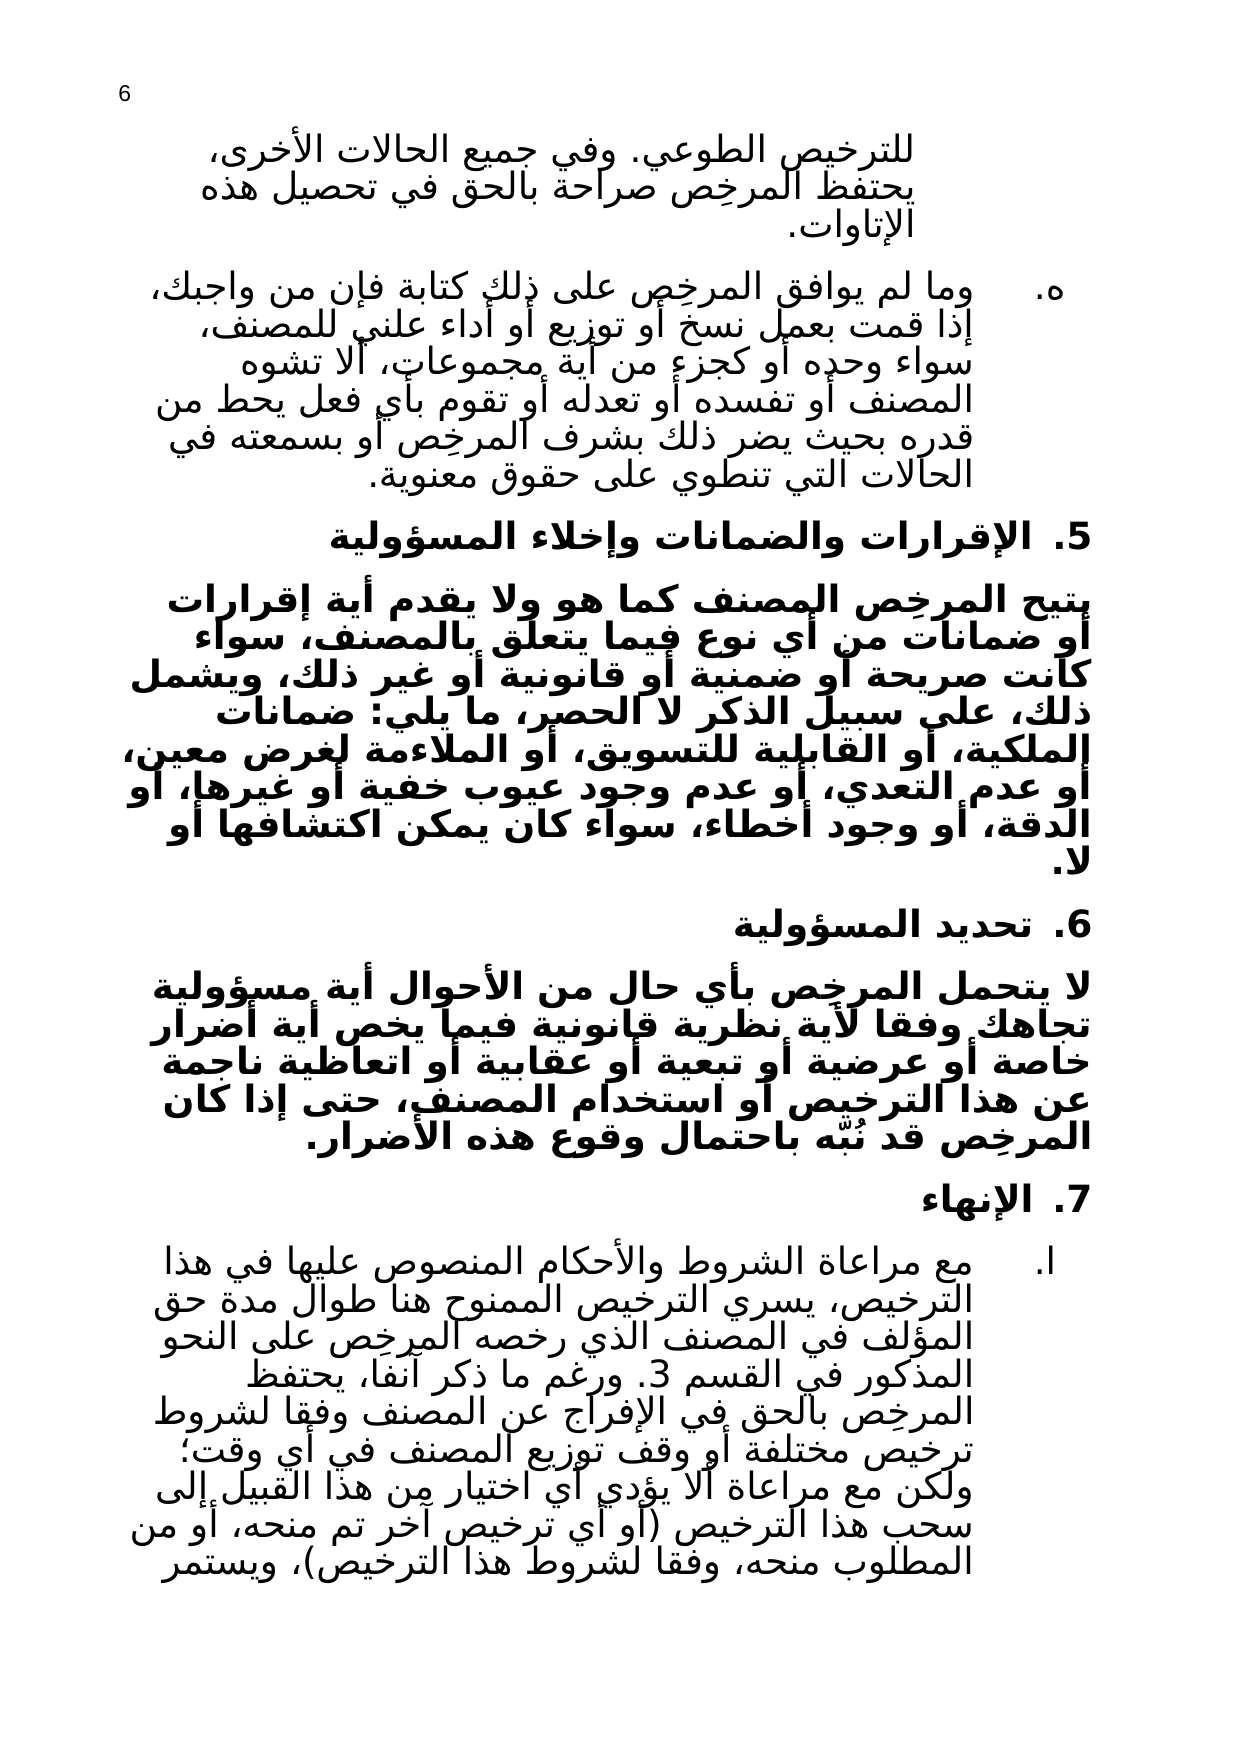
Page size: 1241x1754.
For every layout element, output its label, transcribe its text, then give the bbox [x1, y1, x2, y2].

text يتيح المرخِص المصنف كما هو ولا يقدم أية إقرارات أو ضمانات من أي نوع فيما يتعلق بالمصنف، سواء كانت صريحة أو ضمنية أو قانونية أو غير ذلك، ويشمل ذلك، على سبيل الذكر لا الحصر، ما يلي: ضمانات الملكية، أو القابلية للتسويق، أو الملاءمة لغرض معين، أو عدم التعدي، أو عدم وجود عيوب خفية أو غيرها، أو الدقة، أو وجود أخطاء، سواء كان يمكن اكتشافها أو لا. [118, 582, 1092, 882]
text لا يتحمل المرخِص بأي حال من الأحوال أية مسؤولية تجاهك وفقا لأية نظرية قانونية فيما يخص أية أضرار خاصة أو عرضية أو تبعية أو عقابية أو اتعاظية ناجمة عن هذا الترخيص أو استخدام المصنف، حتى إذا كان المرخِص قد نُبّه باحتمال وقوع هذه الأضرار. [118, 970, 1092, 1157]
text 6. تحديد المسؤولية [118, 907, 1092, 945]
text 5. الإقرارات والضمانات وإخلاء المسؤولية [417, 520, 1010, 557]
text 5. الإقرارات والضمانات وإخلاء المسؤولية [118, 520, 494, 557]
list وما لم يوافق المرخِص على ذلك كتابة فإن من واجبك، إذا قمت بعمل نسخ أو توزيع أو أداء علني للمصنف، سواء وحده أو كجزء من أية مجموعات، ألا تشوه المصنف أو تفسده أو تعدله أو تقوم بأي فعل يحط من قدره بحيث يضر ذلك بشرف المرخِص أو بسمعته في الحالات التي تنطوي على حقوق معنوية. [118, 270, 1034, 495]
text 5. الإقرارات والضمانات وإخلاء المسؤولية [998, 520, 1092, 557]
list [118, 132, 974, 245]
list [118, 1245, 1033, 1582]
text 7. الإنهاء [118, 1182, 1092, 1220]
